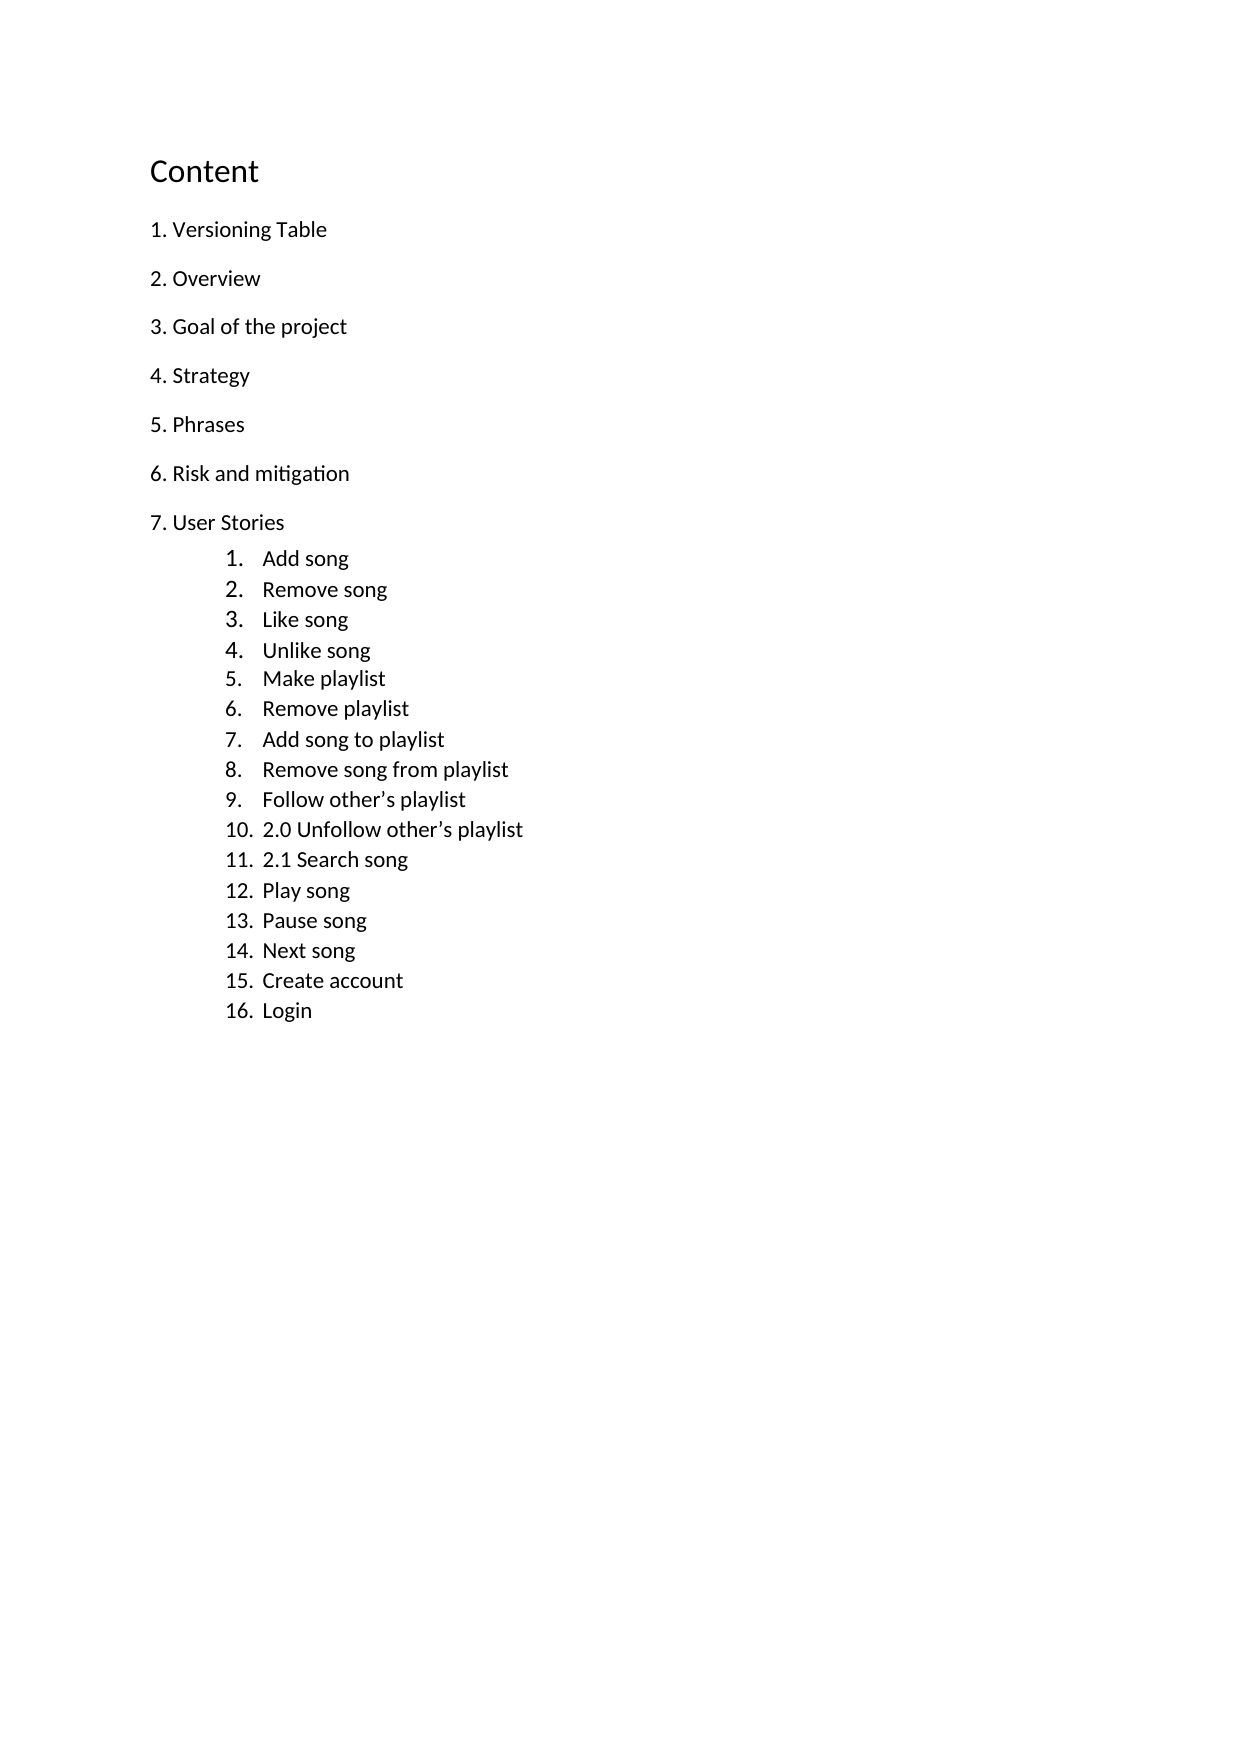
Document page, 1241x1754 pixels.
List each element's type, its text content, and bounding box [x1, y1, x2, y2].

list Create account [225, 966, 1090, 994]
text Content [150, 150, 1090, 191]
list Login [225, 997, 1090, 1024]
list Next song [225, 936, 1090, 964]
list Follow other’s playlist [225, 785, 1090, 813]
list 2.0 Unfollow other’s playlist [225, 815, 1090, 843]
text 5. Phrases [150, 410, 1090, 438]
text 7. User Stories [150, 508, 1090, 536]
list Like song [225, 603, 1090, 634]
list Remove song from playlist [225, 755, 1090, 783]
list 2.1 Search song [225, 846, 1090, 873]
list Unlike song [225, 634, 1090, 664]
text 3. Goal of the project [150, 312, 1090, 341]
list Remove playlist [225, 694, 1090, 722]
list Make playlist [225, 664, 1090, 692]
list Remove song [225, 573, 1090, 603]
list Add song to playlist [225, 725, 1090, 753]
text 6. Risk and mitigation [150, 459, 1090, 487]
text 1. Versioning Table [150, 215, 1090, 243]
list Play song [225, 876, 1090, 904]
list Add song [225, 542, 1090, 573]
text 2. Overview [150, 264, 1090, 292]
list Pause song [225, 906, 1090, 934]
text 4. Strategy [150, 361, 1090, 389]
